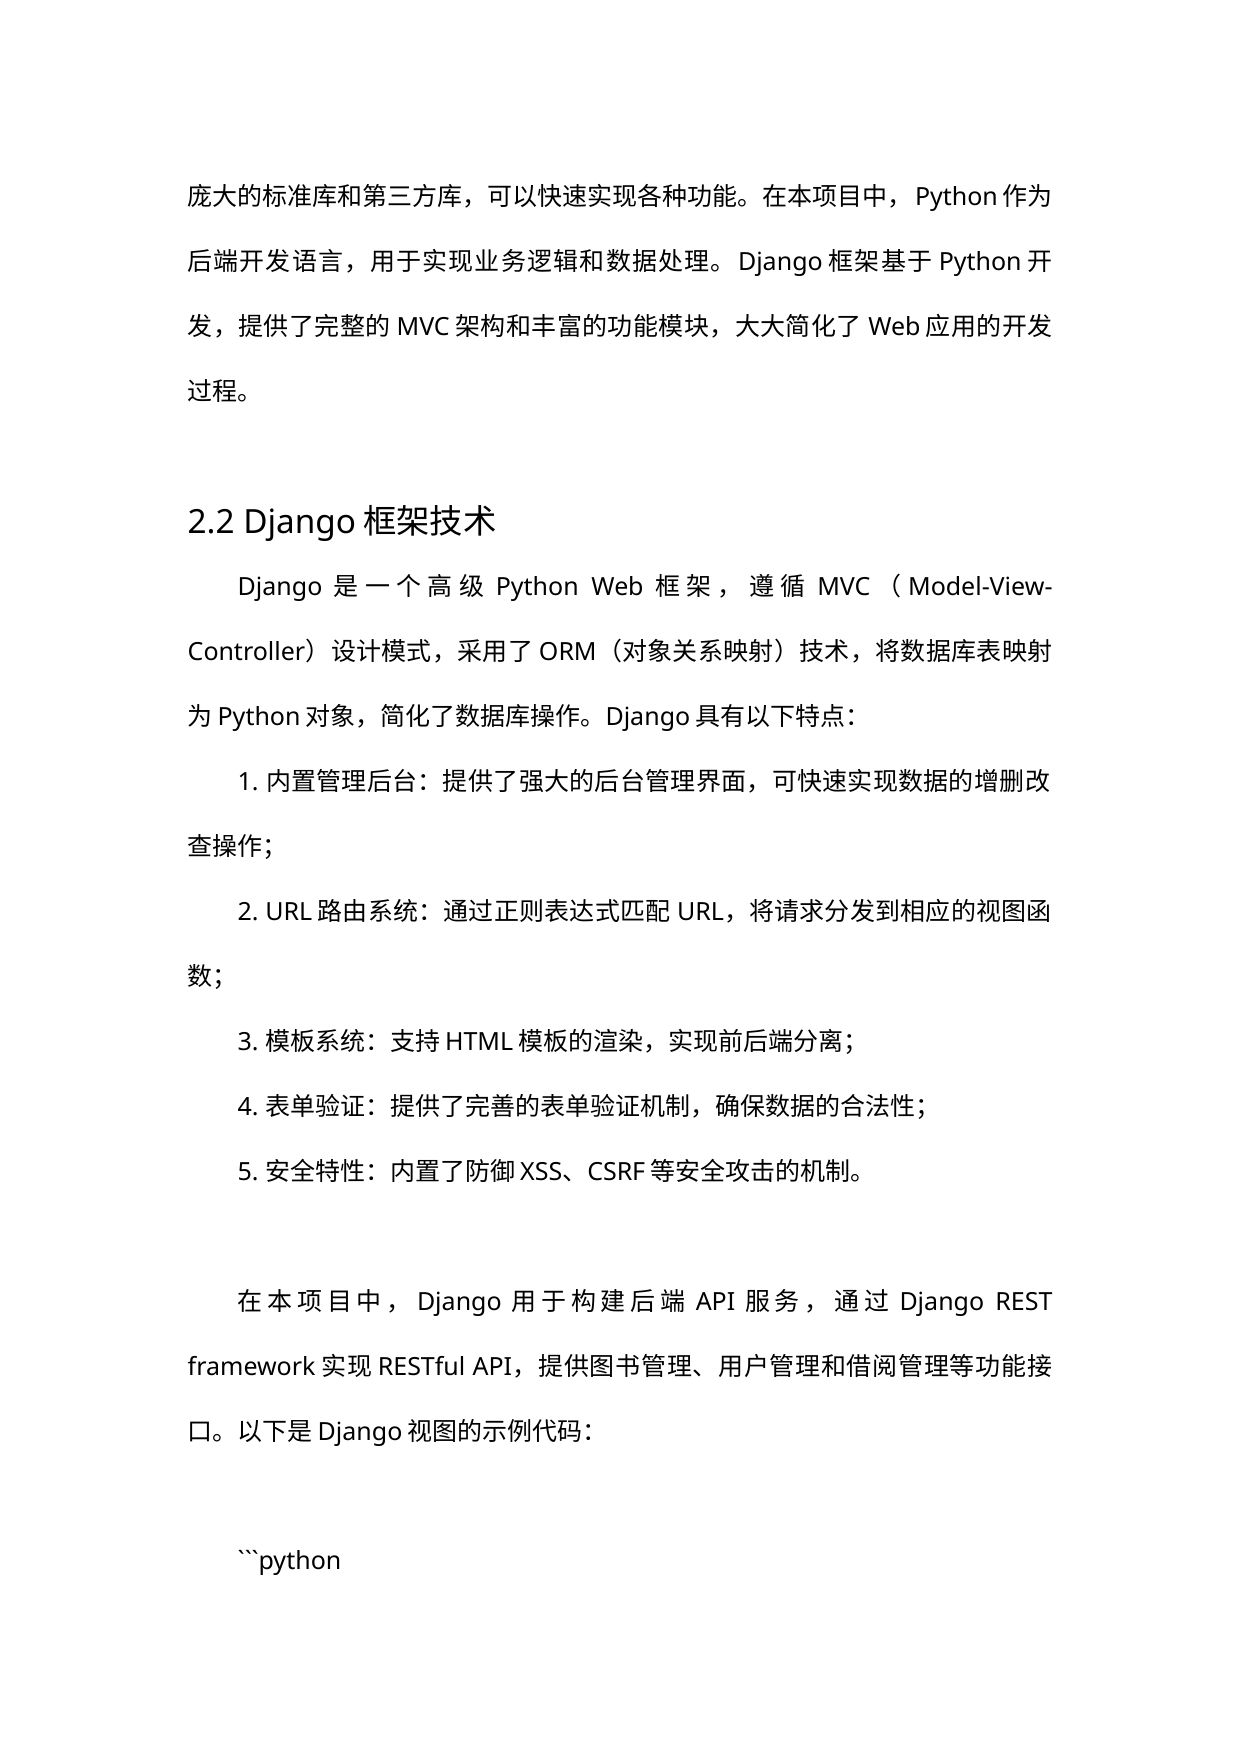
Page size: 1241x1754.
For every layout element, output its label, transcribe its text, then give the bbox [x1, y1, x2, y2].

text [187, 162, 1053, 422]
text 2. URL路由系统：通过正则表达式匹配URL，将请求分发到相应的视图函数； [187, 877, 1053, 1007]
text ```python [187, 1527, 1053, 1592]
text Django是一个高级Python Web框架，遵循MVC（Model-View-Controller）设计模式，采用了ORM（对象关系映射）技术，将数据库表映射为Python对象，简化了数据库操作。Django具有以下特点： [187, 552, 1053, 747]
text 5. 安全特性：内置了防御XSS、CSRF等安全攻击的机制。 [187, 1137, 1053, 1202]
text 4. 表单验证：提供了完善的表单验证机制，确保数据的合法性； [187, 1072, 1053, 1137]
text 1. 内置管理后台：提供了强大的后台管理界面，可快速实现数据的增删改查操作； [187, 747, 1053, 877]
text 3. 模板系统：支持HTML模板的渲染，实现前后端分离； [187, 1007, 1053, 1072]
text 在本项目中，Django用于构建后端API服务，通过Django REST framework实现RESTful API，提供图书管理、用户管理和借阅管理等功能接口。以下是Django视图的示例代码： [187, 1267, 1053, 1462]
text 2.2 Django框架技术 [187, 487, 1053, 552]
